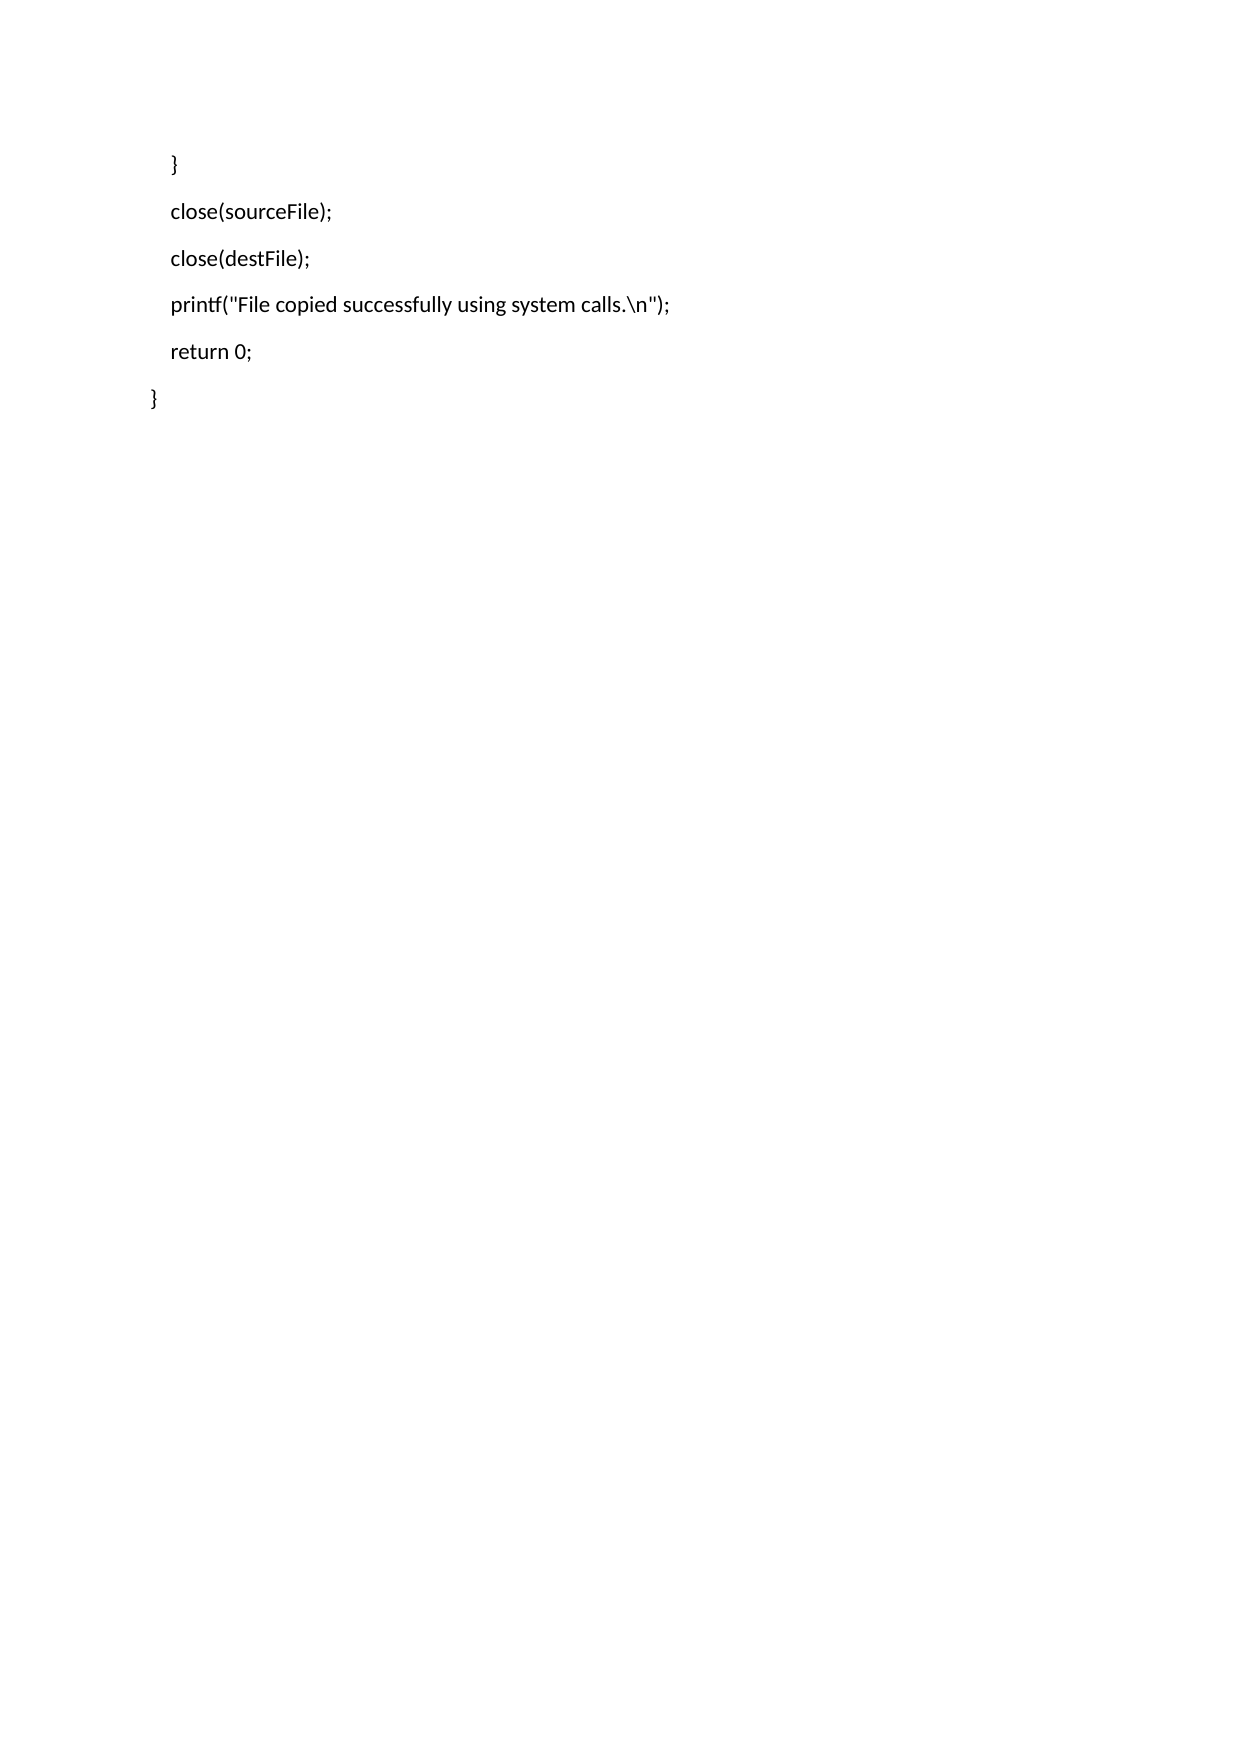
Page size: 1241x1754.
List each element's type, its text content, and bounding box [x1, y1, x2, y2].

text } [150, 150, 1090, 178]
text close(sourceFile); [150, 197, 1090, 225]
text return 0; [150, 337, 1090, 366]
text } [150, 384, 1090, 412]
text printf("File copied successfully using system calls.\n"); [150, 291, 1090, 319]
text close(destFile); [150, 244, 1090, 272]
